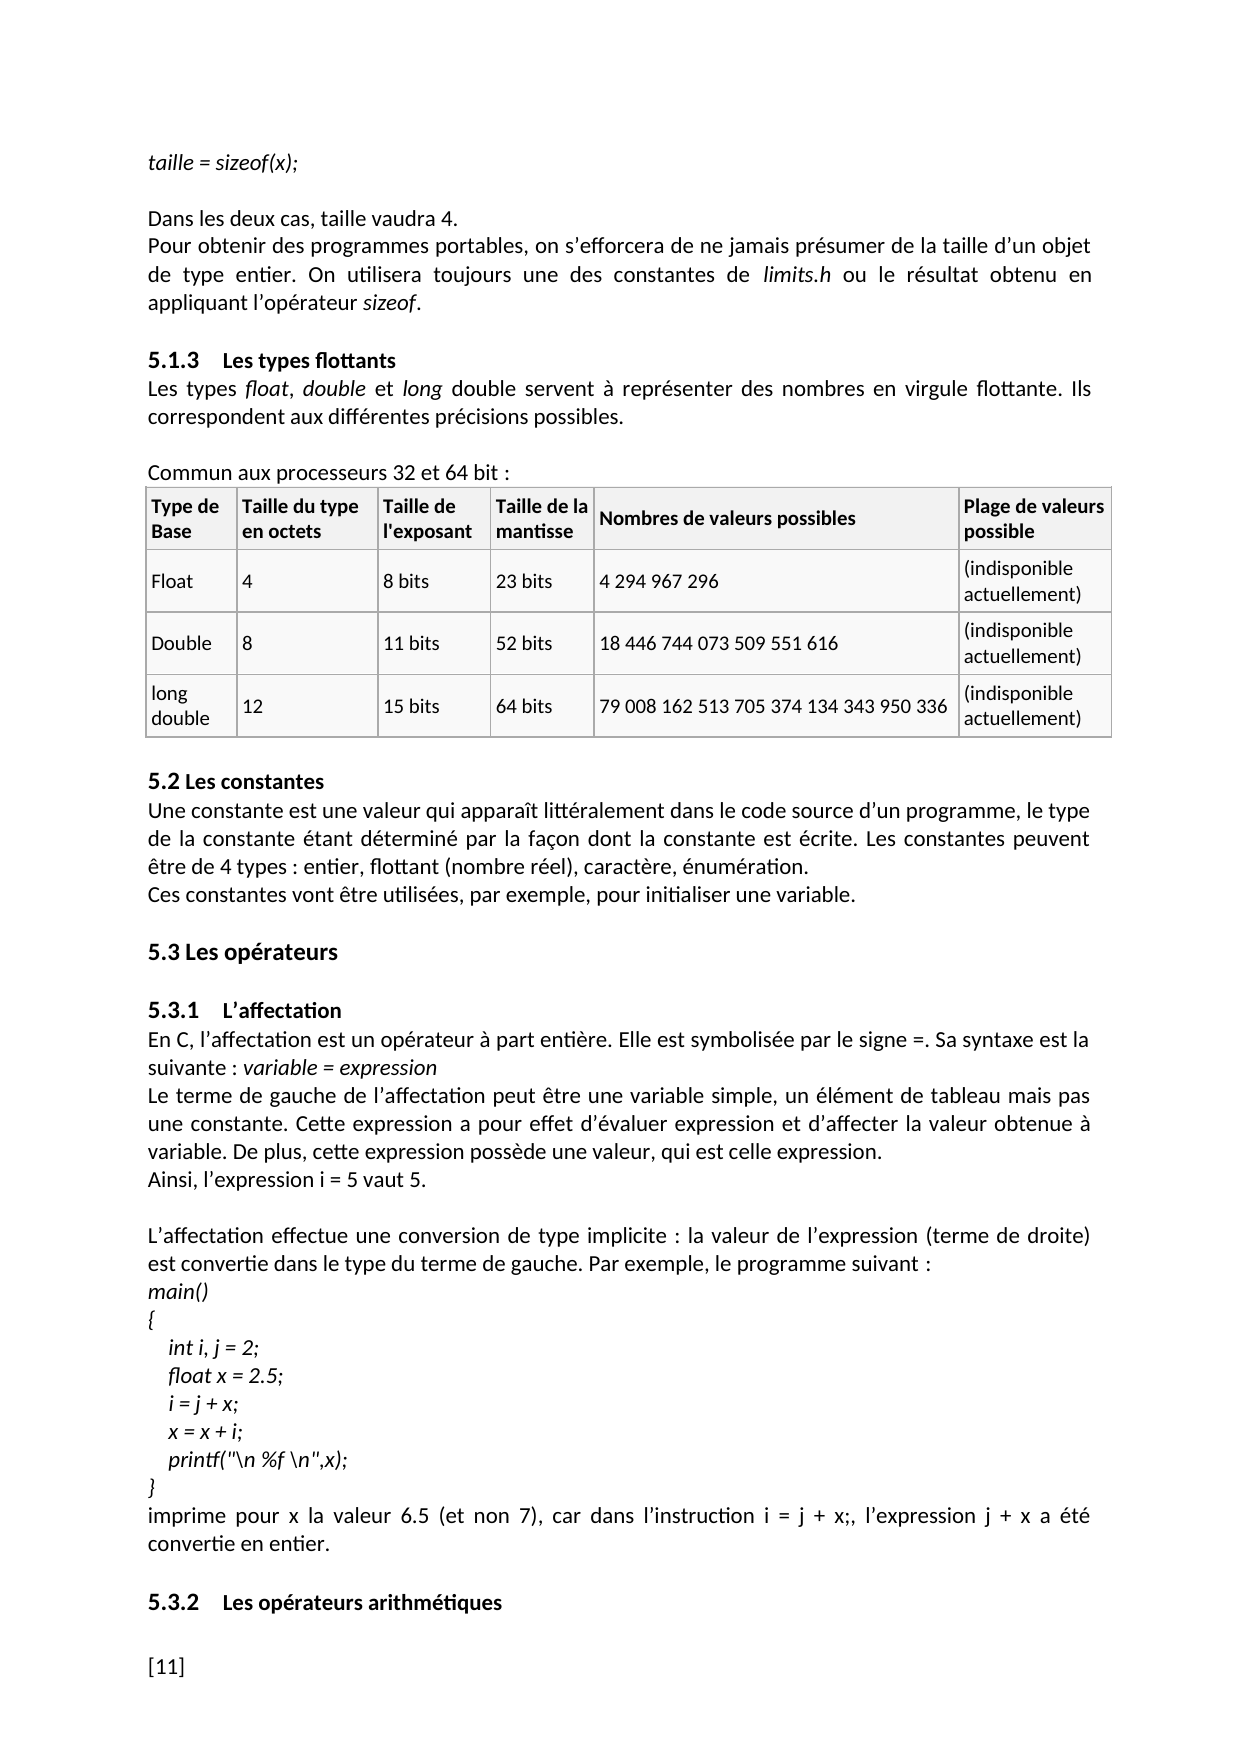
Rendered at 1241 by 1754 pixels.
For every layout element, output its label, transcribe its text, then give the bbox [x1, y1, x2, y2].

text imprime pour x la valeur 6.5 (et non 7), car dans l’instruction i = j + x;, l’expression j + x a été convertie en entier. [148, 1502, 1093, 1558]
table_cell (indisponible actuellement) [960, 675, 1111, 736]
table_header Plage de valeurs possible [960, 488, 1111, 549]
table_cell 18 446 744 073 509 551 616 [595, 613, 958, 673]
text En C, l’affectation est un opérateur à part entière. Elle est symbolisée par le signe =. Sa syntaxe est la suivante : variable = expression [148, 1025, 1093, 1081]
text Le terme de gauche de l’affectation peut être une variable simple, un élément de tableau mais pas une constante. Cette expression a pour effet d’évaluer expression et d’affecter la valeur obtenue à variable. De plus, cette expression possède une valeur, qui est celle expression. [148, 1081, 1093, 1165]
text Une constante est une valeur qui apparaît littéralement dans le code source d’un programme, le type de la constante étant déterminé par la façon dont la constante est écrite. Les constantes peuvent être de 4 types : entier, flottant (nombre réel), caractère, énumération. [148, 796, 1093, 880]
table_cell 11 bits [379, 613, 490, 673]
table_cell 4 [238, 550, 377, 611]
text Ainsi, l’expression i = 5 vaut 5. [148, 1165, 1093, 1193]
text printf("\n %f \n",x); [148, 1446, 1093, 1473]
text { [148, 1305, 1093, 1333]
table_cell 4 294 967 296 [595, 550, 958, 611]
list Les opérateurs [148, 936, 1093, 967]
table_header Taille de l'exposant [379, 488, 490, 549]
table_cell Float [147, 550, 236, 611]
table_cell 52 bits [491, 613, 593, 673]
table_cell 64 bits [491, 675, 593, 736]
list Les types flottants [148, 344, 1093, 374]
text int i, j = 2; [148, 1333, 1093, 1361]
text taille = sizeof(x); [148, 148, 1093, 176]
table_cell (indisponible actuellement) [960, 550, 1111, 611]
table_header Nombres de valeurs possibles [595, 488, 958, 549]
text Dans les deux cas, taille vaudra 4. [148, 204, 1093, 232]
text L’affectation effectue une conversion de type implicite : la valeur de l’expression (terme de droite) est convertie dans le type du terme de gauche. Par exemple, le programme suivant : [148, 1221, 1093, 1277]
text i = j + x; [148, 1389, 1093, 1417]
table_cell (indisponible actuellement) [960, 613, 1111, 673]
table_cell 15 bits [379, 675, 490, 736]
text Ces constantes vont être utilisées, par exemple, pour initialiser une variable. [148, 880, 1093, 908]
table_header Taille du type en octets [238, 488, 377, 549]
text Les types float, double et long double servent à représenter des nombres en virgule flottante. Ils correspondent aux différentes précisions possibles. [148, 374, 1093, 430]
list L’affectation [148, 995, 1093, 1025]
table_cell 12 [238, 675, 377, 736]
table_cell 79 008 162 513 705 374 134 343 950 336 [595, 675, 958, 736]
table_cell Double [147, 613, 236, 673]
table_header Type de Base [147, 488, 236, 549]
list Les opérateurs arithmétiques [148, 1586, 1093, 1616]
list Les constantes [148, 766, 1093, 796]
text Commun aux processeurs 32 et 64 bit : [148, 458, 1093, 486]
text Pour obtenir des programmes portables, on s’efforcera de ne jamais présumer de la taille d’un objet de type entier. On utilisera toujours une des constantes de limits.h ou le résultat obtenu en appliquant l’opérateur sizeof. [148, 232, 1093, 316]
text float x = 2.5; [148, 1361, 1093, 1389]
table_cell 23 bits [491, 550, 593, 611]
table_cell 8 bits [379, 550, 490, 611]
text main() [148, 1277, 1093, 1305]
text x = x + i; [148, 1417, 1093, 1446]
table_header Taille de la mantisse [491, 488, 593, 549]
text } [148, 1473, 1093, 1502]
table_cell long double [147, 675, 236, 736]
table_cell 8 [238, 613, 377, 673]
